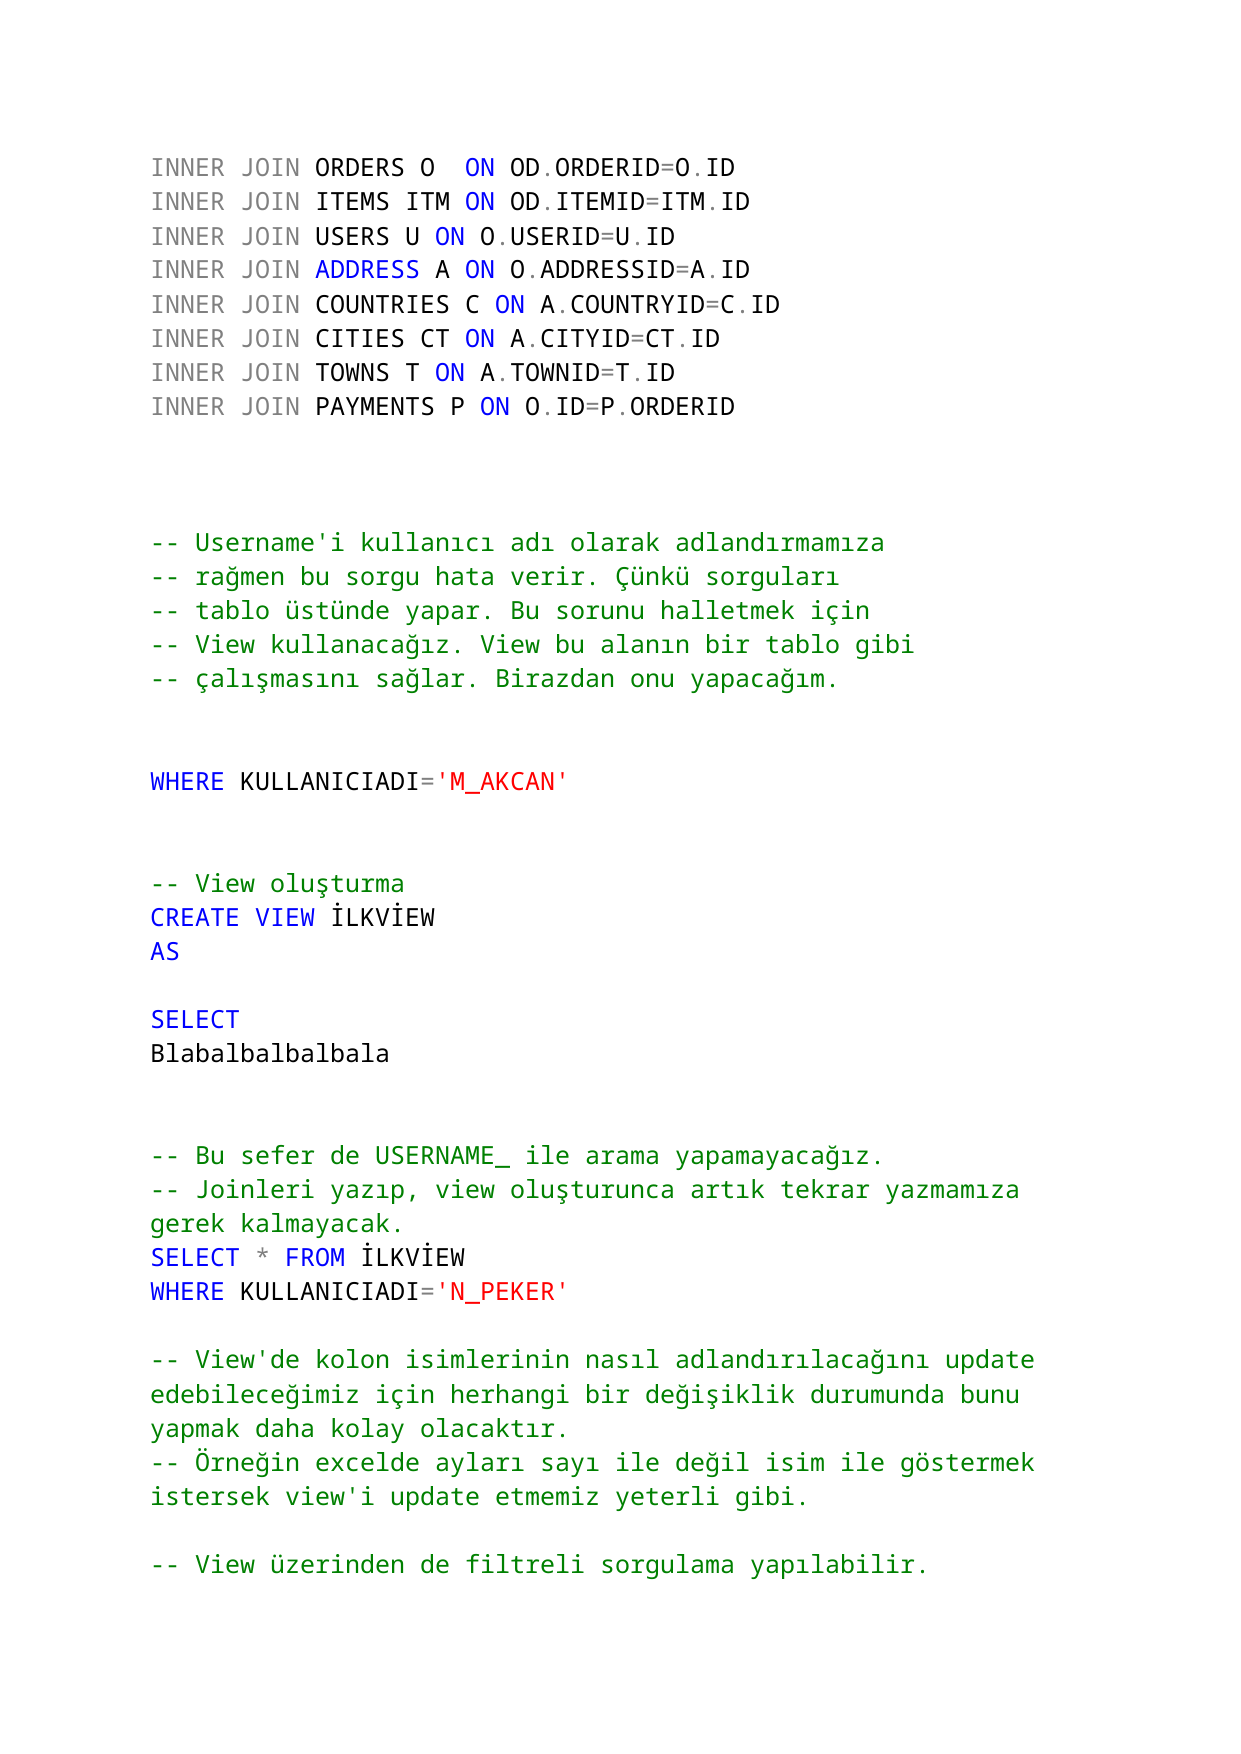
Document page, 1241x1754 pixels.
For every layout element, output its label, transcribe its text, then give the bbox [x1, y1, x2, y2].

text -- View üzerinden de filtreli sorgulama yapılabilir. [150, 1547, 1090, 1581]
text -- rağmen bu sorgu hata verir. Çünkü sorguları [150, 559, 1090, 593]
text INNER JOIN ORDERS O ON OD.ORDERID=O.ID [150, 150, 1090, 184]
text -- çalışmasını sağlar. Birazdan onu yapacağım. [150, 661, 1090, 695]
text INNER JOIN PAYMENTS P ON O.ID=P.ORDERID [150, 388, 1090, 422]
text INNER JOIN ITEMS ITM ON OD.ITEMID=ITM.ID [150, 184, 1090, 218]
text -- View'de kolon isimlerinin nasıl adlandırılacağını update edebileceğimiz için herhangi bir değişiklik durumunda bunu yapmak daha kolay olacaktır. [150, 1342, 1090, 1444]
text -- View oluşturma [150, 865, 1090, 899]
text INNER JOIN ADDRESS A ON O.ADDRESSID=A.ID [150, 252, 1090, 286]
text CREATE VIEW İLKVİEW [150, 899, 1090, 933]
text INNER JOIN TOWNS T ON A.TOWNID=T.ID [150, 354, 1090, 388]
text INNER JOIN CITIES CT ON A.CITYID=CT.ID [150, 320, 1090, 354]
text Blabalbalbalbala [150, 1036, 1090, 1070]
text WHERE KULLANICIADI='M_AKCAN' [150, 763, 1090, 797]
text INNER JOIN COUNTRIES C ON A.COUNTRYID=C.ID [150, 286, 1090, 320]
text INNER JOIN USERS U ON O.USERID=U.ID [150, 218, 1090, 252]
text WHERE KULLANICIADI='N_PEKER' [150, 1274, 1090, 1308]
text -- tablo üstünde yapar. Bu sorunu halletmek için [150, 593, 1090, 627]
text -- Username'i kullanıcı adı olarak adlandırmamıza [150, 525, 1090, 559]
text SELECT [150, 1002, 1090, 1036]
text AS [150, 933, 1090, 967]
text -- Joinleri yazıp, view oluşturunca artık tekrar yazmamıza gerek kalmayacak. [150, 1172, 1090, 1240]
text SELECT * FROM İLKVİEW [150, 1240, 1090, 1274]
text -- View kullanacağız. View bu alanın bir tablo gibi [150, 627, 1090, 661]
text -- Örneğin excelde ayları sayı ile değil isim ile göstermek istersek view'i update etmemiz yeterli gibi. [150, 1444, 1090, 1512]
text -- Bu sefer de USERNAME_ ile arama yapamayacağız. [150, 1138, 1090, 1172]
